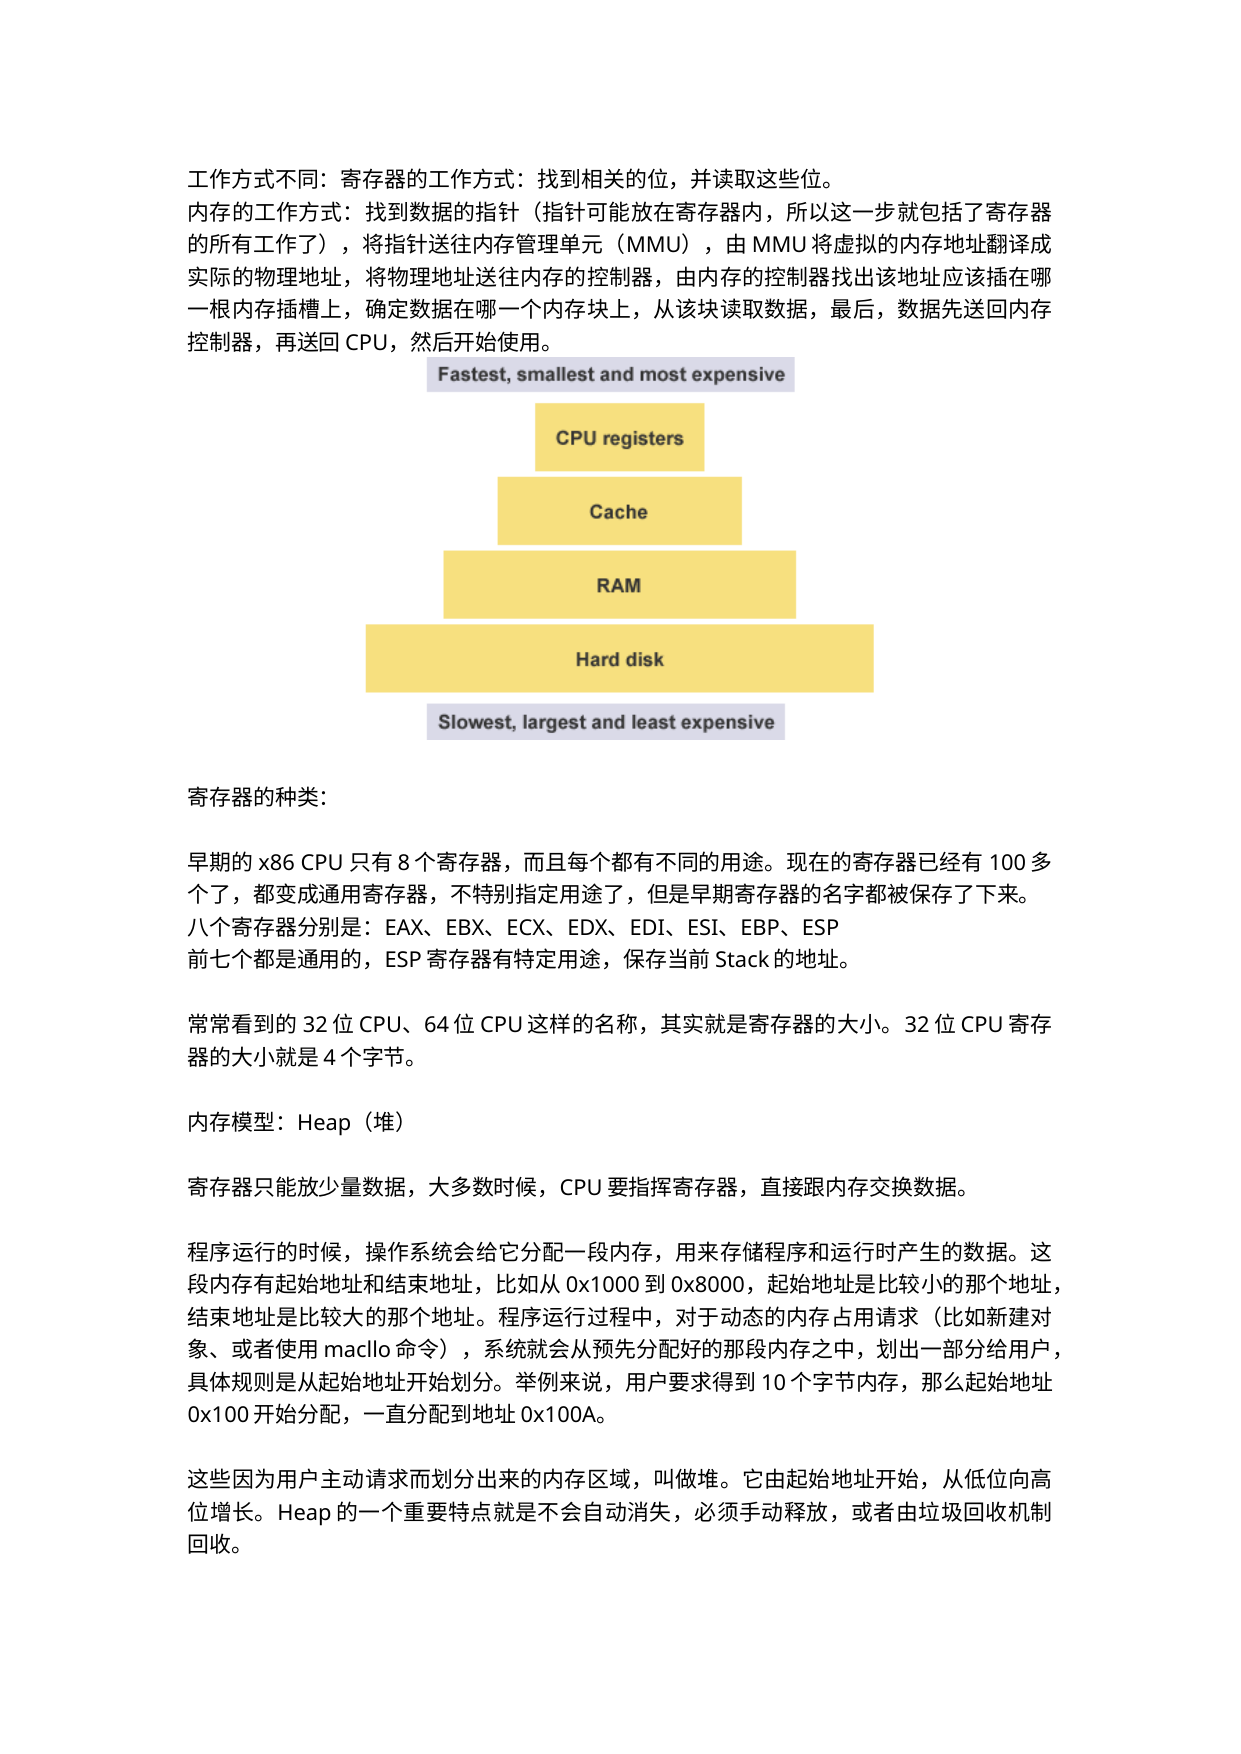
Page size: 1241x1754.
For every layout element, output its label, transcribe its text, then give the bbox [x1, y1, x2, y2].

text 工作方式不同：寄存器的工作方式：找到相关的位，并读取这些位。 [187, 162, 1053, 194]
text 寄存器只能放少量数据，大多数时候，CPU要指挥寄存器，直接跟内存交换数据。 [187, 1169, 1053, 1202]
text 八个寄存器分别是：EAX、EBX、ECX、EDX、EDI、ESI、EBP、ESP [187, 909, 1053, 942]
picture [187, 357, 1053, 740]
text 这些因为用户主动请求而划分出来的内存区域，叫做堆。它由起始地址开始，从低位向高位增长。Heap的一个重要特点就是不会自动消失，必须手动释放，或者由垃圾回收机制回收。 [187, 1462, 1053, 1559]
text 前七个都是通用的，ESP寄存器有特定用途，保存当前Stack的地址。 [187, 942, 1053, 974]
text 内存的工作方式：找到数据的指针（指针可能放在寄存器内，所以这一步就包括了寄存器的所有工作了），将指针送往内存管理单元（MMU），由MMU将虚拟的内存地址翻译成实际的物理地址，将物理地址送往内存的控制器，由内存的控制器找出该地址应该插在哪一根内存插槽上，确定数据在哪一个内存块上，从该块读取数据，最后，数据先送回内存控制器，再送回CPU，然后开始使用。 [187, 194, 1053, 357]
text 寄存器的种类： [187, 779, 1053, 812]
text 早期的 x86 CPU 只有8个寄存器，而且每个都有不同的用途。现在的寄存器已经有100多个了，都变成通用寄存器，不特别指定用途了，但是早期寄存器的名字都被保存了下来。 [187, 844, 1053, 909]
text 程序运行的时候，操作系统会给它分配一段内存，用来存储程序和运行时产生的数据。这段内存有起始地址和结束地址，比如从0x1000到0x8000，起始地址是比较小的那个地址，结束地址是比较大的那个地址。程序运行过程中，对于动态的内存占用请求（比如新建对象、或者使用macllo命令），系统就会从预先分配好的那段内存之中，划出一部分给用户，具体规则是从起始地址开始划分。举例来说，用户要求得到10个字节内存，那么起始地址0x100开始分配，一直分配到地址0x100A。 [187, 1234, 1053, 1429]
text 内存模型：Heap（堆） [187, 1104, 1053, 1137]
text 常常看到的32位CPU、64位CPU这样的名称，其实就是寄存器的大小。32位CPU寄存器的大小就是4个字节。 [187, 1007, 1053, 1072]
